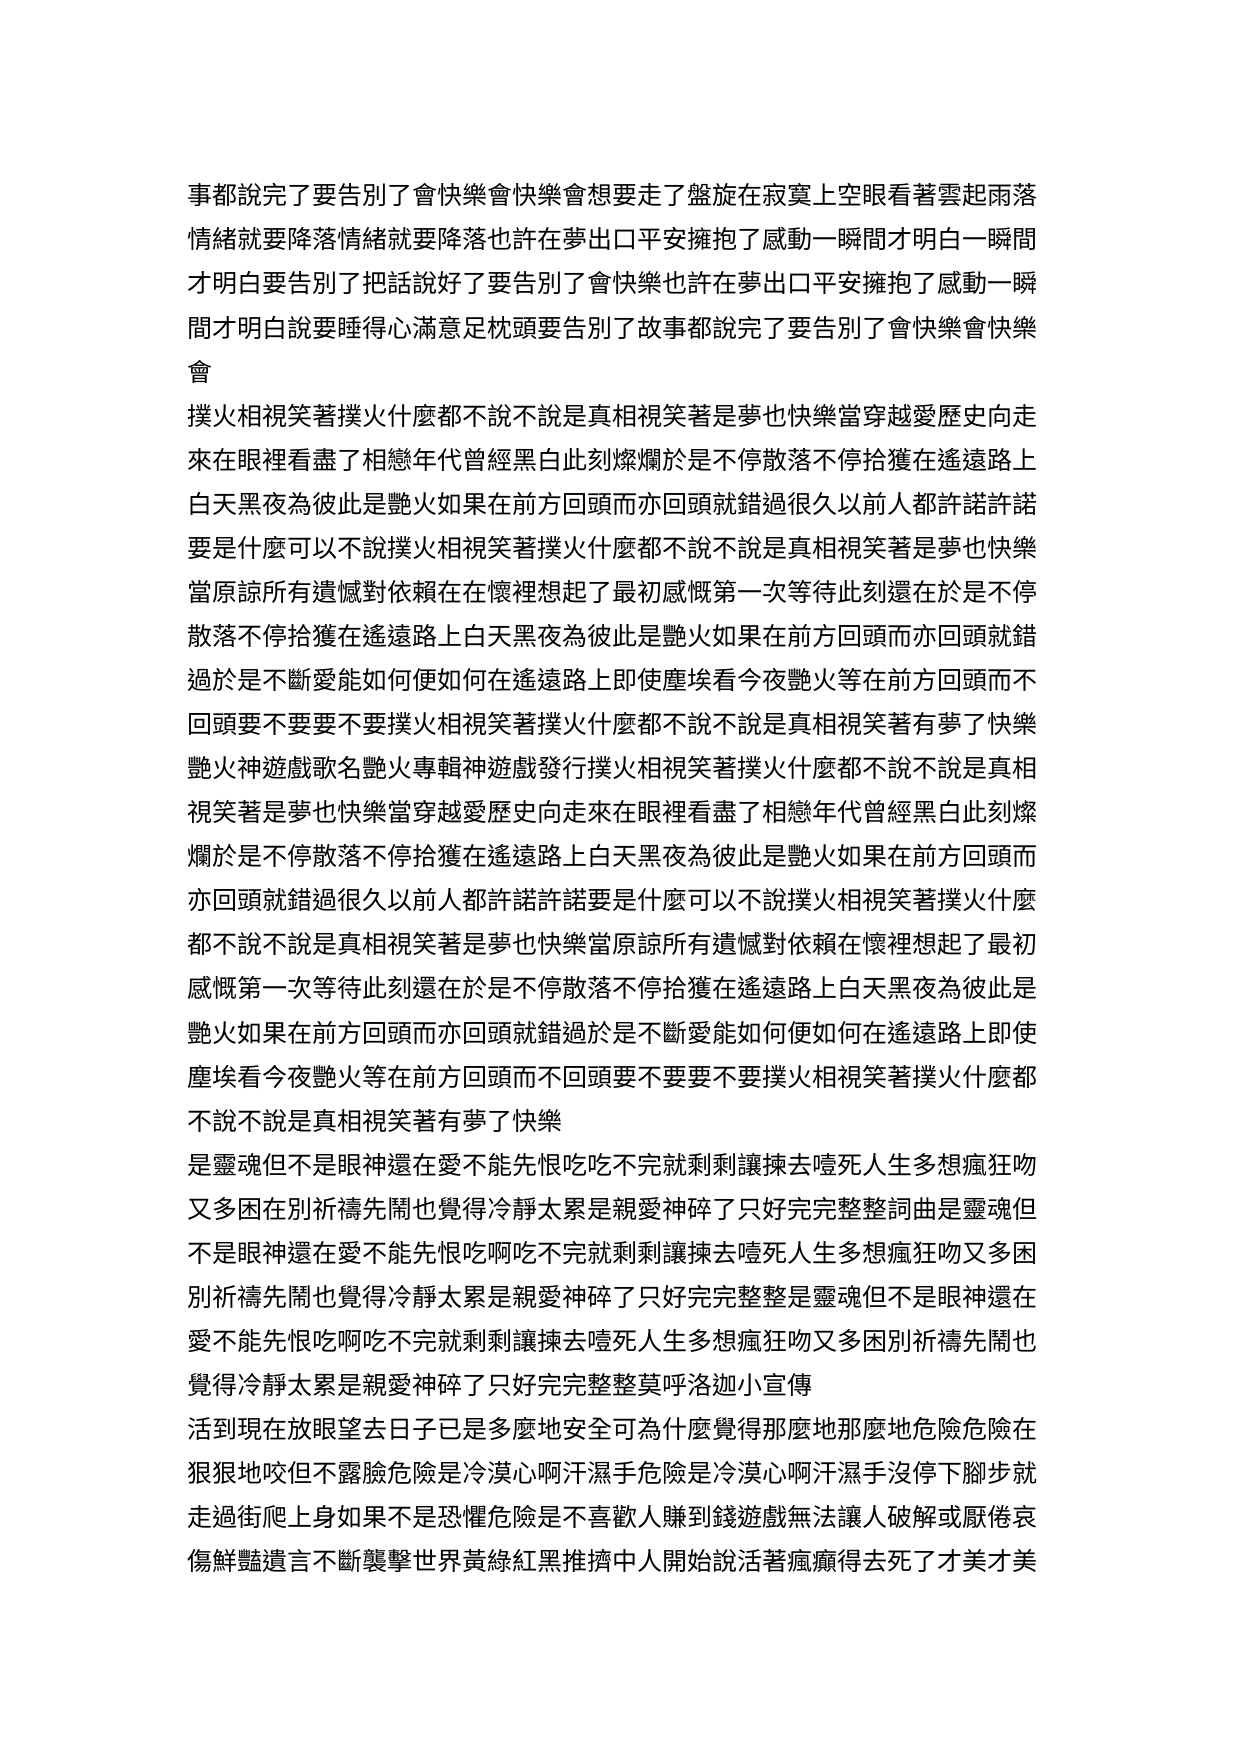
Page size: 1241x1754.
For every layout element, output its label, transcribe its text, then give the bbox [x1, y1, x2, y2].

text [187, 172, 1053, 392]
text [187, 1406, 1053, 1582]
text 撲火相視笑著撲火什麼都不說不說是真相視笑著是夢也快樂當穿越愛歷史向走來在眼裡看盡了相戀年代曾經黑白此刻燦爛於是不停散落不停拾獲在遙遠路上白天黑夜為彼此是艷火如果在前方回頭而亦回頭就錯過很久以前人都許諾許諾要是什麼可以不說撲火相視笑著撲火什麼都不說不說是真相視笑著是夢也快樂當原諒所有遺憾對依賴在在懷裡想起了最初感慨第一次等待此刻還在於是不停散落不停拾獲在遙遠路上白天黑夜為彼此是艷火如果在前方回頭而亦回頭就錯過於是不斷愛能如何便如何在遙遠路上即使塵埃看今夜艷火等在前方回頭而不回頭要不要要不要撲火相視笑著撲火什麼都不說不說是真相視笑著有夢了快樂艷火神遊戲歌名艷火專輯神遊戲發行撲火相視笑著撲火什麼都不說不說是真相視笑著是夢也快樂當穿越愛歷史向走來在眼裡看盡了相戀年代曾經黑白此刻燦爛於是不停散落不停拾獲在遙遠路上白天黑夜為彼此是艷火如果在前方回頭而亦回頭就錯過很久以前人都許諾許諾要是什麼可以不說撲火相視笑著撲火什麼都不說不說是真相視笑著是夢也快樂當原諒所有遺憾對依賴在懷裡想起了最初感慨第一次等待此刻還在於是不停散落不停拾獲在遙遠路上白天黑夜為彼此是艷火如果在前方回頭而亦回頭就錯過於是不斷愛能如何便如何在遙遠路上即使塵埃看今夜艷火等在前方回頭而不回頭要不要要不要撲火相視笑著撲火什麼都不說不說是真相視笑著有夢了快樂 [187, 392, 1053, 1141]
text 是靈魂但不是眼神還在愛不能先恨吃吃不完就剩剩讓揀去噎死人生多想瘋狂吻又多困在別祈禱先鬧也覺得冷靜太累是親愛神碎了只好完完整整詞曲是靈魂但不是眼神還在愛不能先恨吃啊吃不完就剩剩讓揀去噎死人生多想瘋狂吻又多困別祈禱先鬧也覺得冷靜太累是親愛神碎了只好完完整整是靈魂但不是眼神還在愛不能先恨吃啊吃不完就剩剩讓揀去噎死人生多想瘋狂吻又多困別祈禱先鬧也覺得冷靜太累是親愛神碎了只好完完整整莫呼洛迦小宣傳 [187, 1141, 1053, 1406]
